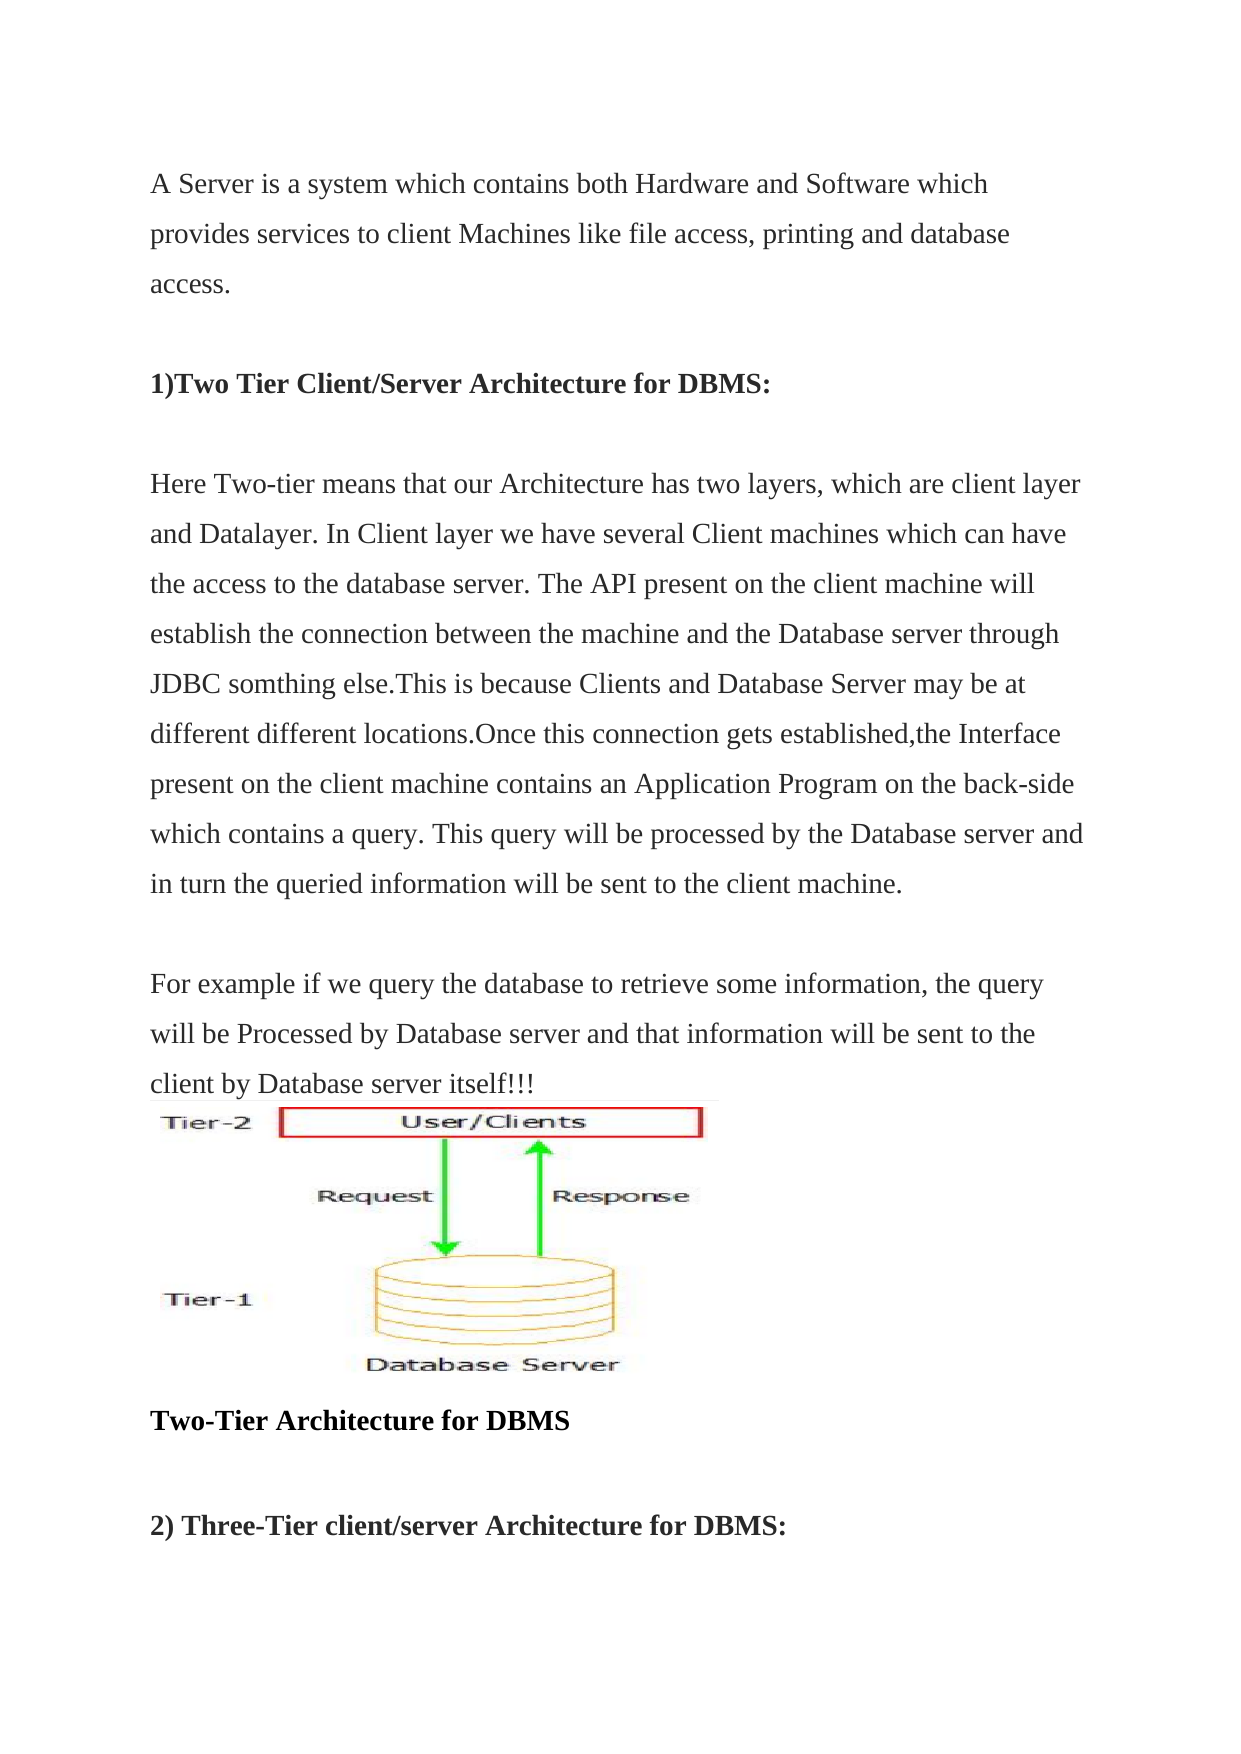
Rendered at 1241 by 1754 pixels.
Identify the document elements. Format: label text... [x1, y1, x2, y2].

text Here Two-tier means that our Architecture has two layers, which are client layer and Datalayer. In Client layer we have several Client machines which can have the access to the database server. The API present on the client machine will establish the connection between the machine and the Database server through JDBC somthing else.This is because Clients and Database Server may be at different different locations.Once this connection gets established,the Interface present on the client machine contains an Application Program on the back-side which contains a query. This query will be processed by the Database server and in turn the queried information will be sent to the client machine. [150, 450, 1090, 900]
text 1)Two Tier Client/Server Architecture for DBMS: [150, 350, 1090, 400]
text For example if we query the database to retrieve some information, the query will be Processed by Database server and that information will be sent to the client by Database server itself!!! [150, 950, 1090, 1100]
picture [150, 1100, 719, 1379]
text A Server is a system which contains both Hardware and Software which provides services to client Machines like file access, printing and database access. [150, 150, 1090, 300]
text 2) Three-Tier client/server Architecture for DBMS: [150, 1492, 1090, 1542]
text Two-Tier Architecture for DBMS [150, 1403, 1090, 1437]
